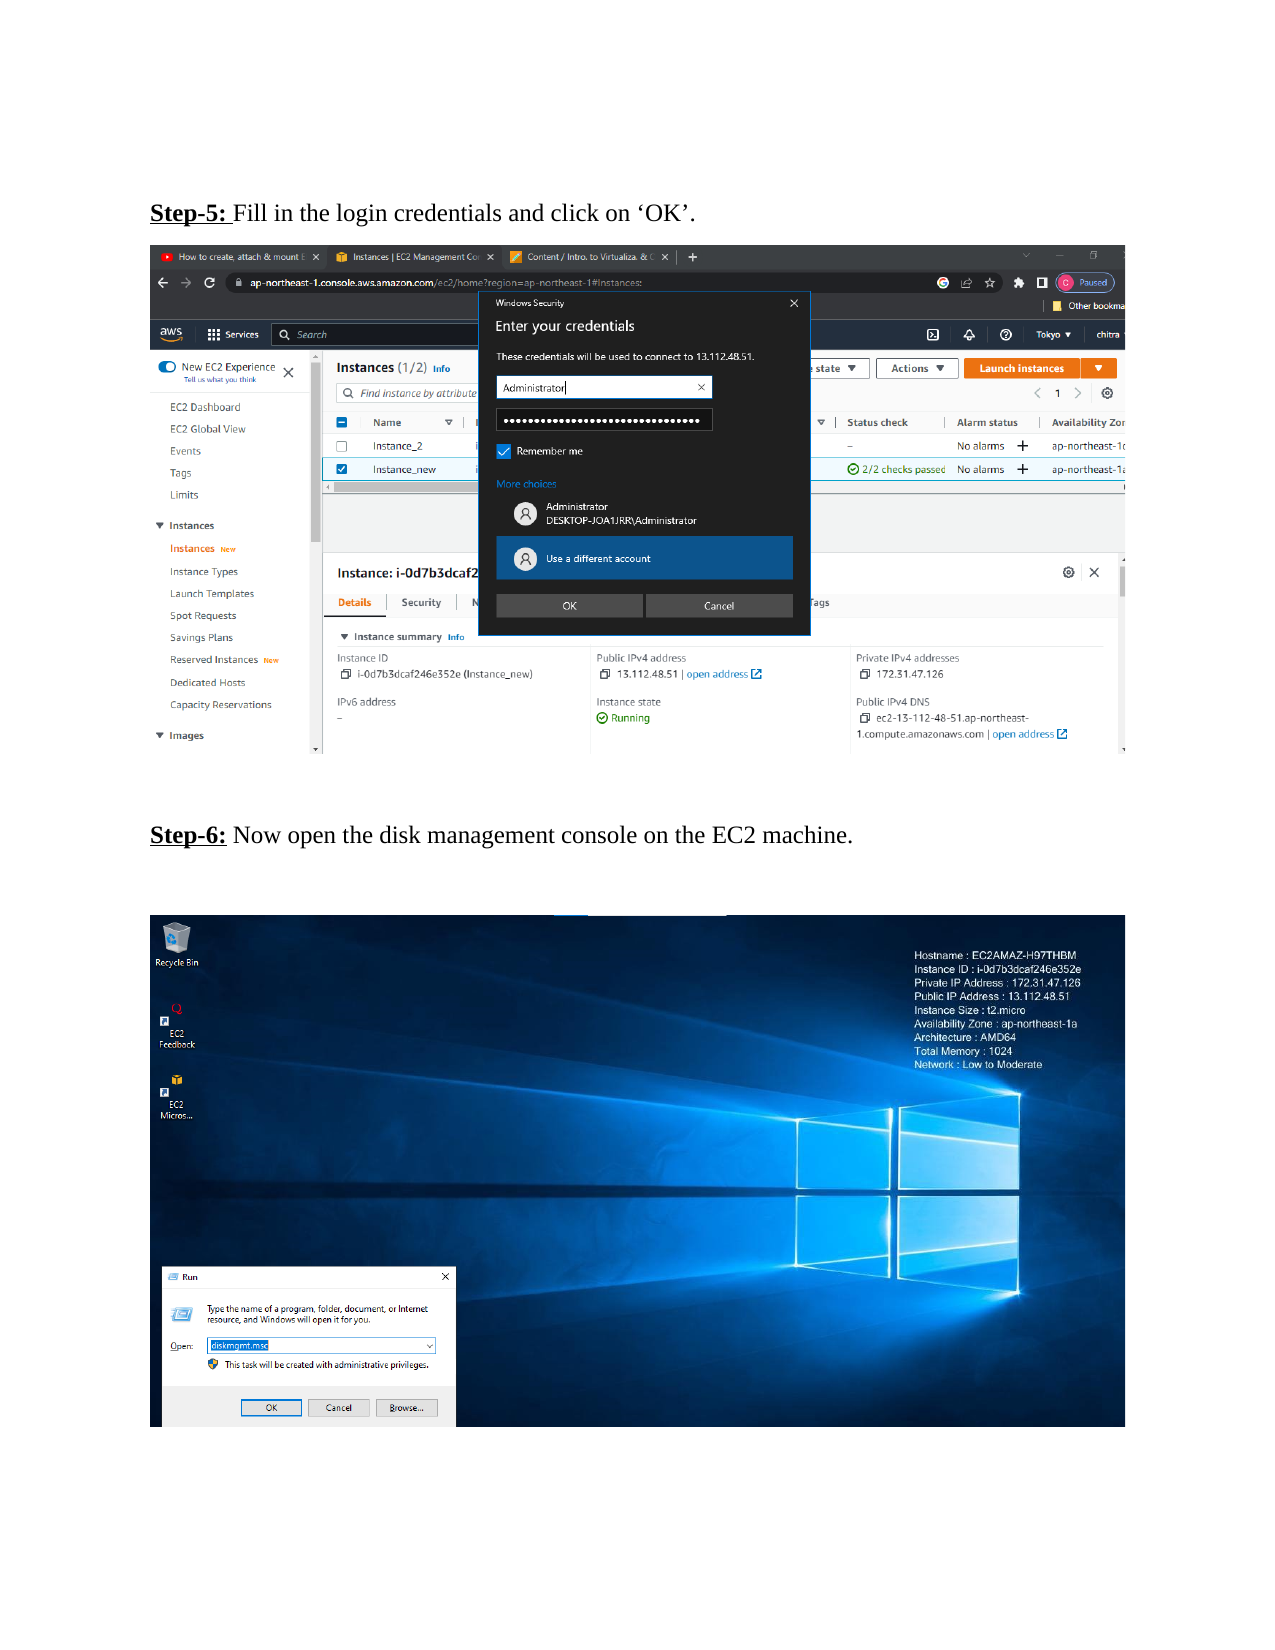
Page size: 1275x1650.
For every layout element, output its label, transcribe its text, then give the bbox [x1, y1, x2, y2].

text Step-5: Fill in the login credentials and click on ‘OK’. [150, 198, 1125, 226]
picture [150, 915, 1125, 1427]
text Step-6: Now open the disk management console on the EC2 machine. [150, 820, 1125, 848]
picture [150, 245, 1125, 754]
